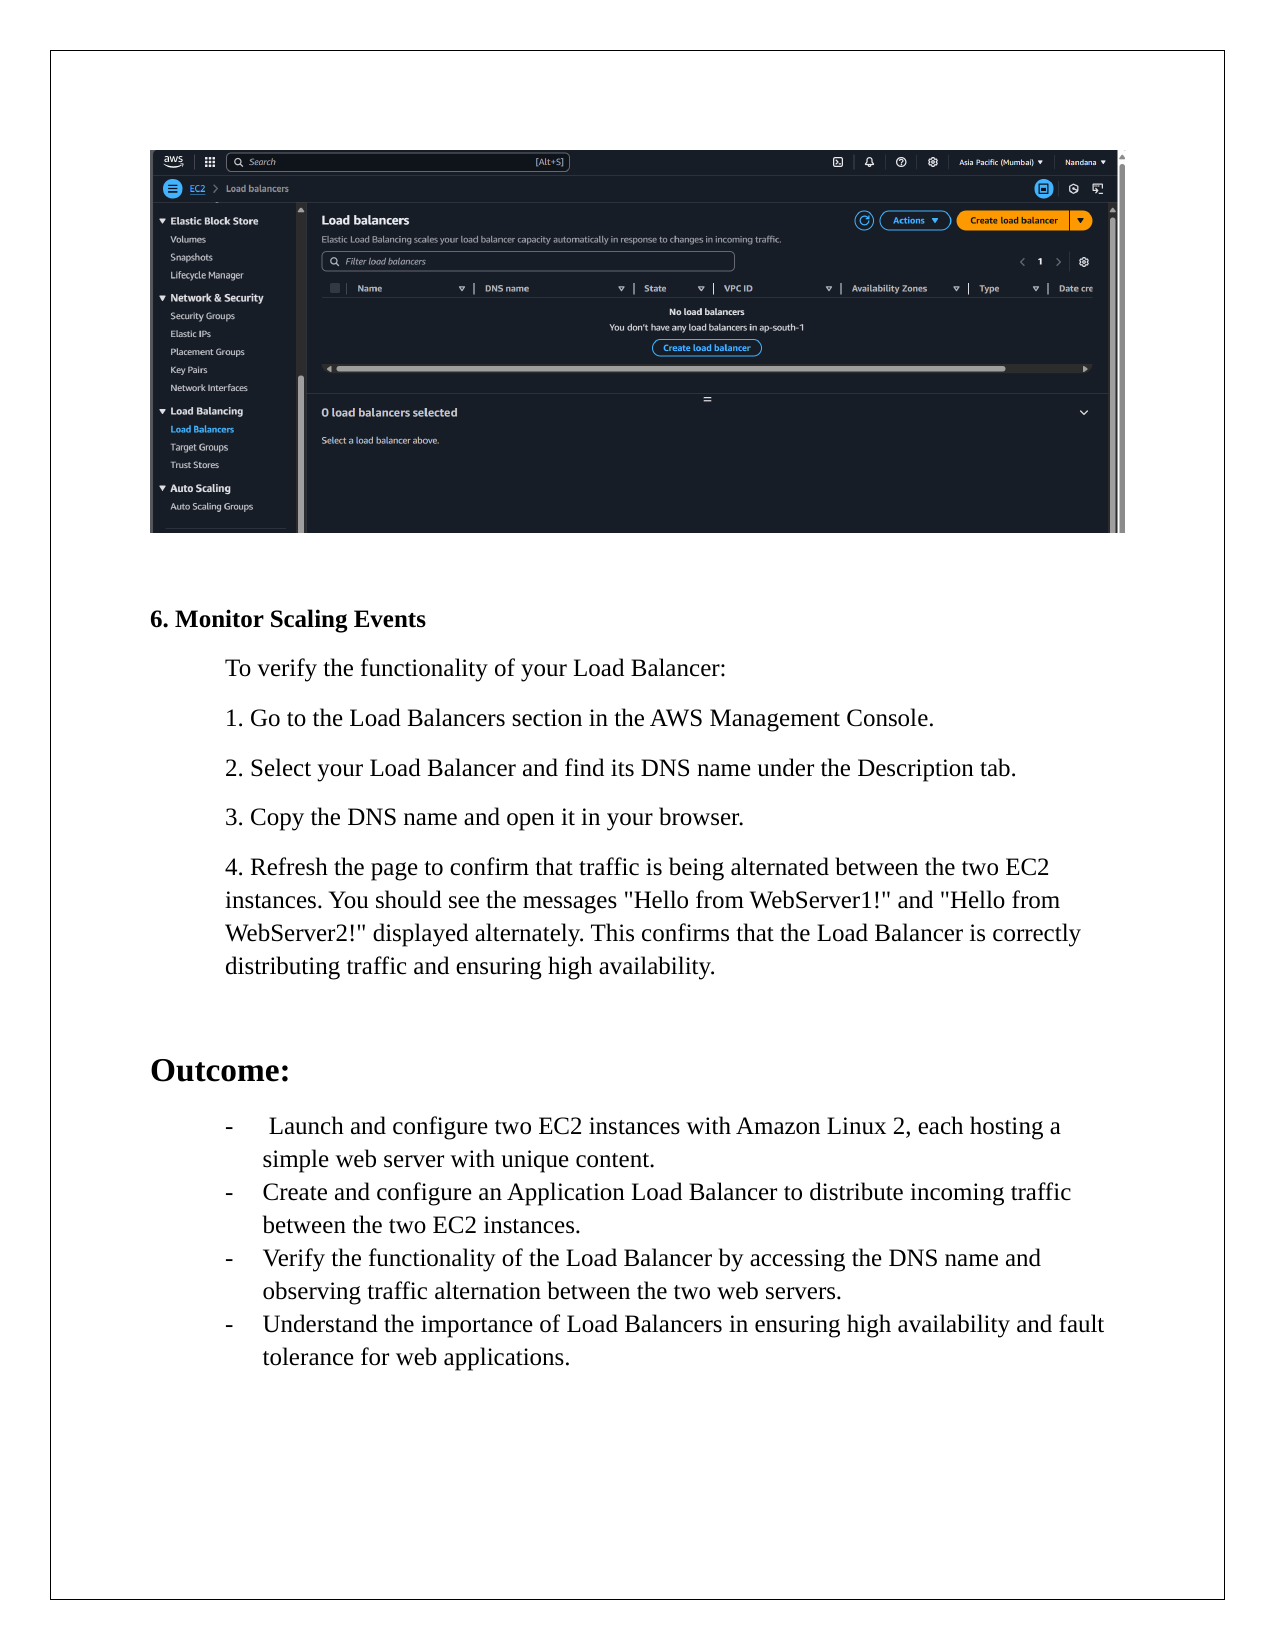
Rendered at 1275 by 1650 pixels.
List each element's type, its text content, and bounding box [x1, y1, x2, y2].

text Outcome: [150, 1051, 1125, 1089]
list Understand the importance of Load Balancers in ensuring high availability and fault tolerance for web applications. [225, 1309, 1125, 1371]
text 6. Monitor Scaling Events [150, 604, 1125, 632]
list Launch and configure two EC2 instances with Amazon Linux 2, each hosting a simple web server with unique content. [225, 1111, 1125, 1173]
picture [150, 150, 1125, 533]
text To verify the functionality of your Load Balancer: [225, 653, 1125, 682]
list Verify the functionality of the Load Balancer by accessing the DNS name and observing traffic alternation between the two web servers. [225, 1243, 1125, 1305]
list Create and configure an Application Load Balancer to distribute incoming traffic between the two EC2 instances. [225, 1177, 1125, 1239]
text 1. Go to the Load Balancers section in the AWS Management Console. [225, 703, 1125, 732]
text 3. Copy the DNS name and open it in your browser. [225, 802, 1125, 831]
text 2. Select your Load Balancer and find its DNS name under the Description tab. [225, 753, 1125, 781]
text 4. Refresh the page to confirm that traffic is being alternated between the two EC2 instances. You should see the messages "Hello from WebServer1!" and "Hello from WebServer2!" displayed alternately. This confirms that the Load Balancer is correctly distributing traffic and ensuring high availability. [225, 852, 1125, 980]
